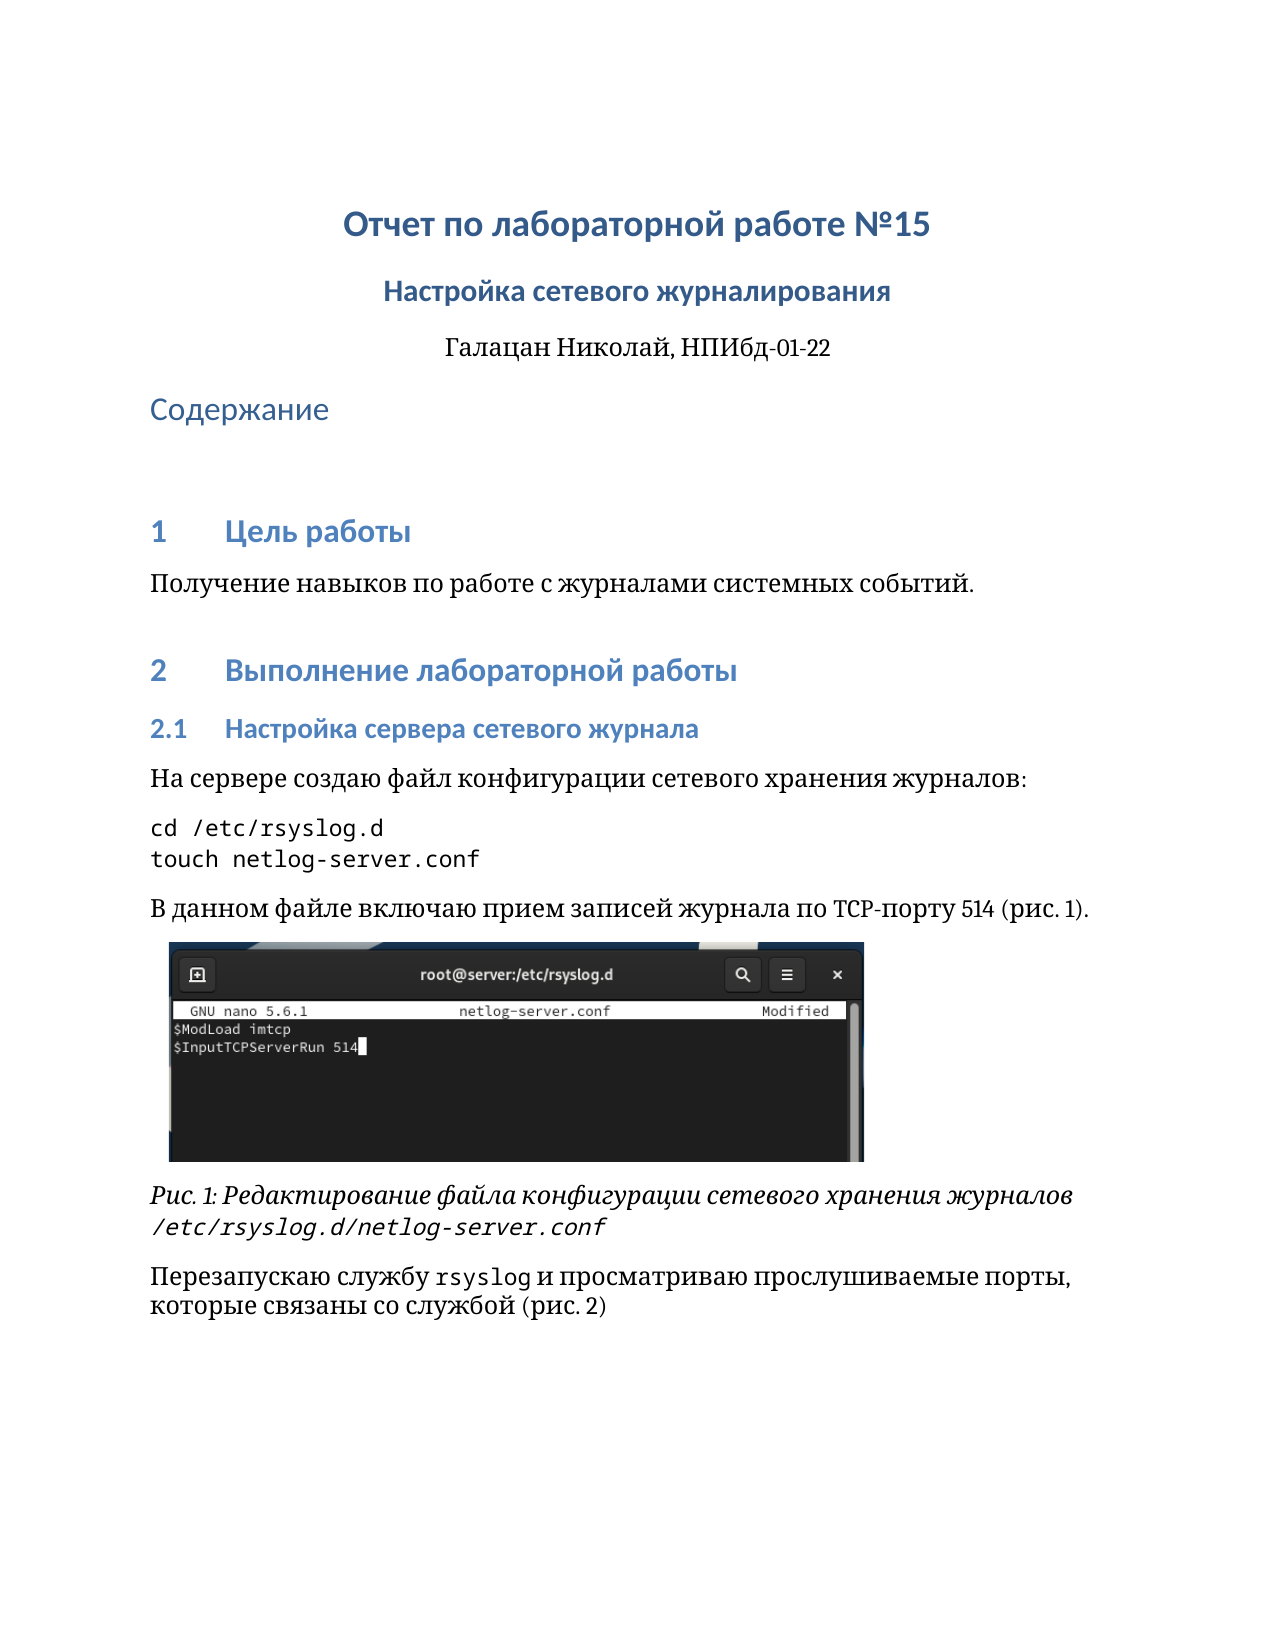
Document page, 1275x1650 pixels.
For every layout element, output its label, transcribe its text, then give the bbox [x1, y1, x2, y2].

picture [168, 942, 865, 1162]
text Получение навыков по работе с журналами системных событий. [150, 570, 1125, 599]
text Перезапускаю службу rsyslog и просматриваю прослушиваемые порты, которые связаны со службой (рис. 2) [150, 1261, 1125, 1321]
subtitle 1 Цель работы [150, 510, 1125, 551]
text В данном файле включаю прием записей журнала по TCP-порту 514 (рис. 1). [150, 895, 1125, 924]
text На сервере создаю файл конфигурации сетевого хранения журналов: [150, 764, 1125, 793]
title Отчет по лабораторной работе №15 [150, 200, 1125, 246]
text cd /etc/rsyslog.d touch netlog-server.conf [150, 812, 1125, 874]
subtitle Настройка сетевого журналирования [150, 271, 1125, 309]
subtitle 2.1 Настройка сервера сетевого журнала [150, 710, 1125, 746]
subtitle 2 Выполнение лабораторной работы [150, 649, 1125, 689]
text Рис. 1: Редактирование файла конфигурации сетевого хранения журналов /etc/rsyslog.d/netlog-server.conf [150, 1182, 1125, 1242]
text Галацан Николай, НПИбд-01-22 [150, 334, 1125, 363]
